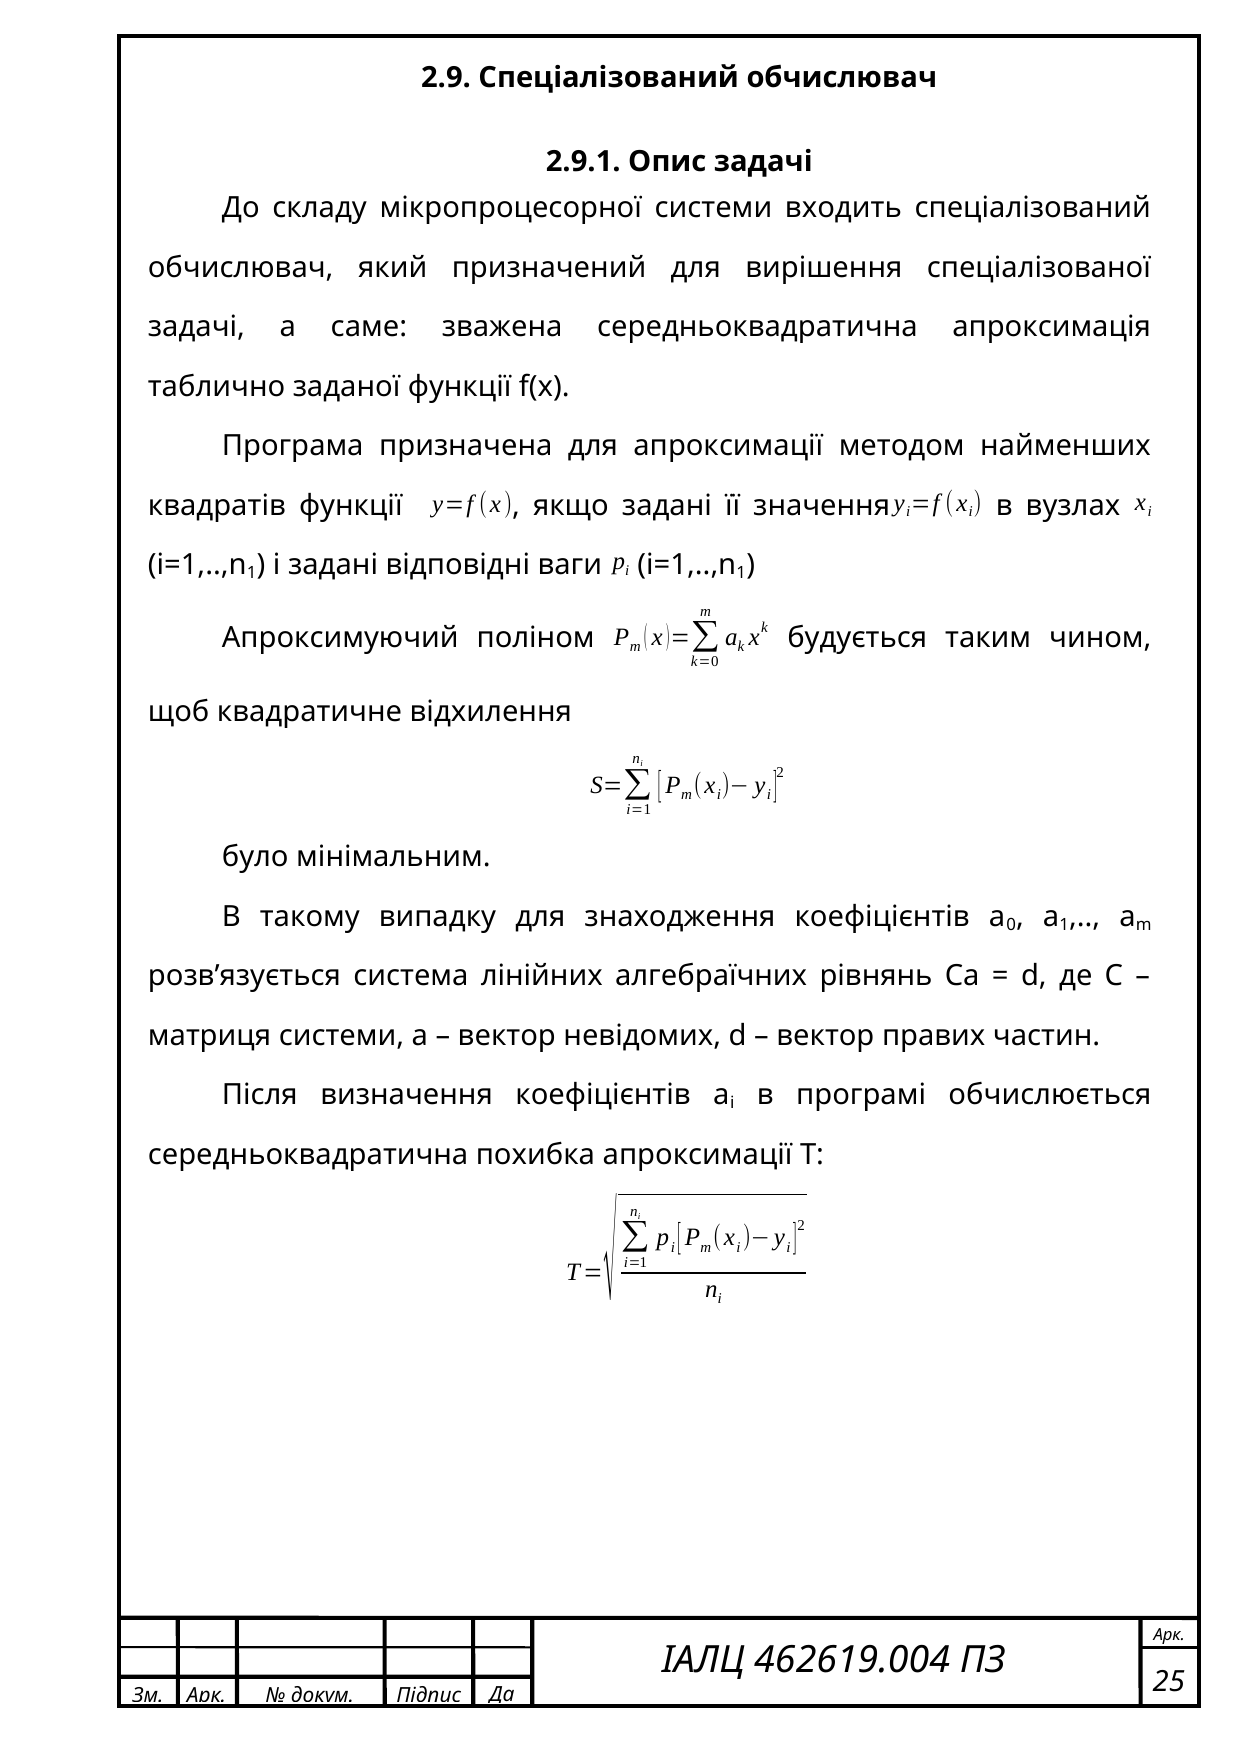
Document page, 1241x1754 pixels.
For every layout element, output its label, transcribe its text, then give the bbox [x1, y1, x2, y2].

text В такому випадку для знаходження коефіцієнтів a0, a1,.., am розв’язується система лінійних алгебраїчних рівнянь Ca = d, де С – матриця системи, а – вектор невідомих, d – вектор правих частин. [148, 895, 1152, 1054]
text Після визначення коефіцієнтів аі в програмі обчислюється середньоквадратична похибка апроксимації T: [148, 1074, 1152, 1173]
text було мінімальним. [148, 836, 1152, 875]
text Апроксимуючий поліном будується таким чином, щоб квадратичне відхилення [148, 603, 1152, 730]
subtitle 2.9. Спеціалізований обчислювач [148, 56, 1152, 96]
text До складу мікропроцесорної системи входить спеціалізований обчислювач, який призначений для вирішення спеціалізованої задачі, а саме: зважена середньоквадратична апроксимація таблично заданої функції f(x). [148, 187, 1152, 405]
text Програма призначена для апроксимації методом найменших квадратів функції , якщо задані її значення в вузлах (i=1,..,n1) і задані відповідні ваги (i=1,..,n1) [148, 424, 1152, 583]
subtitle 2.9.1. Опис задачі [148, 141, 1152, 180]
